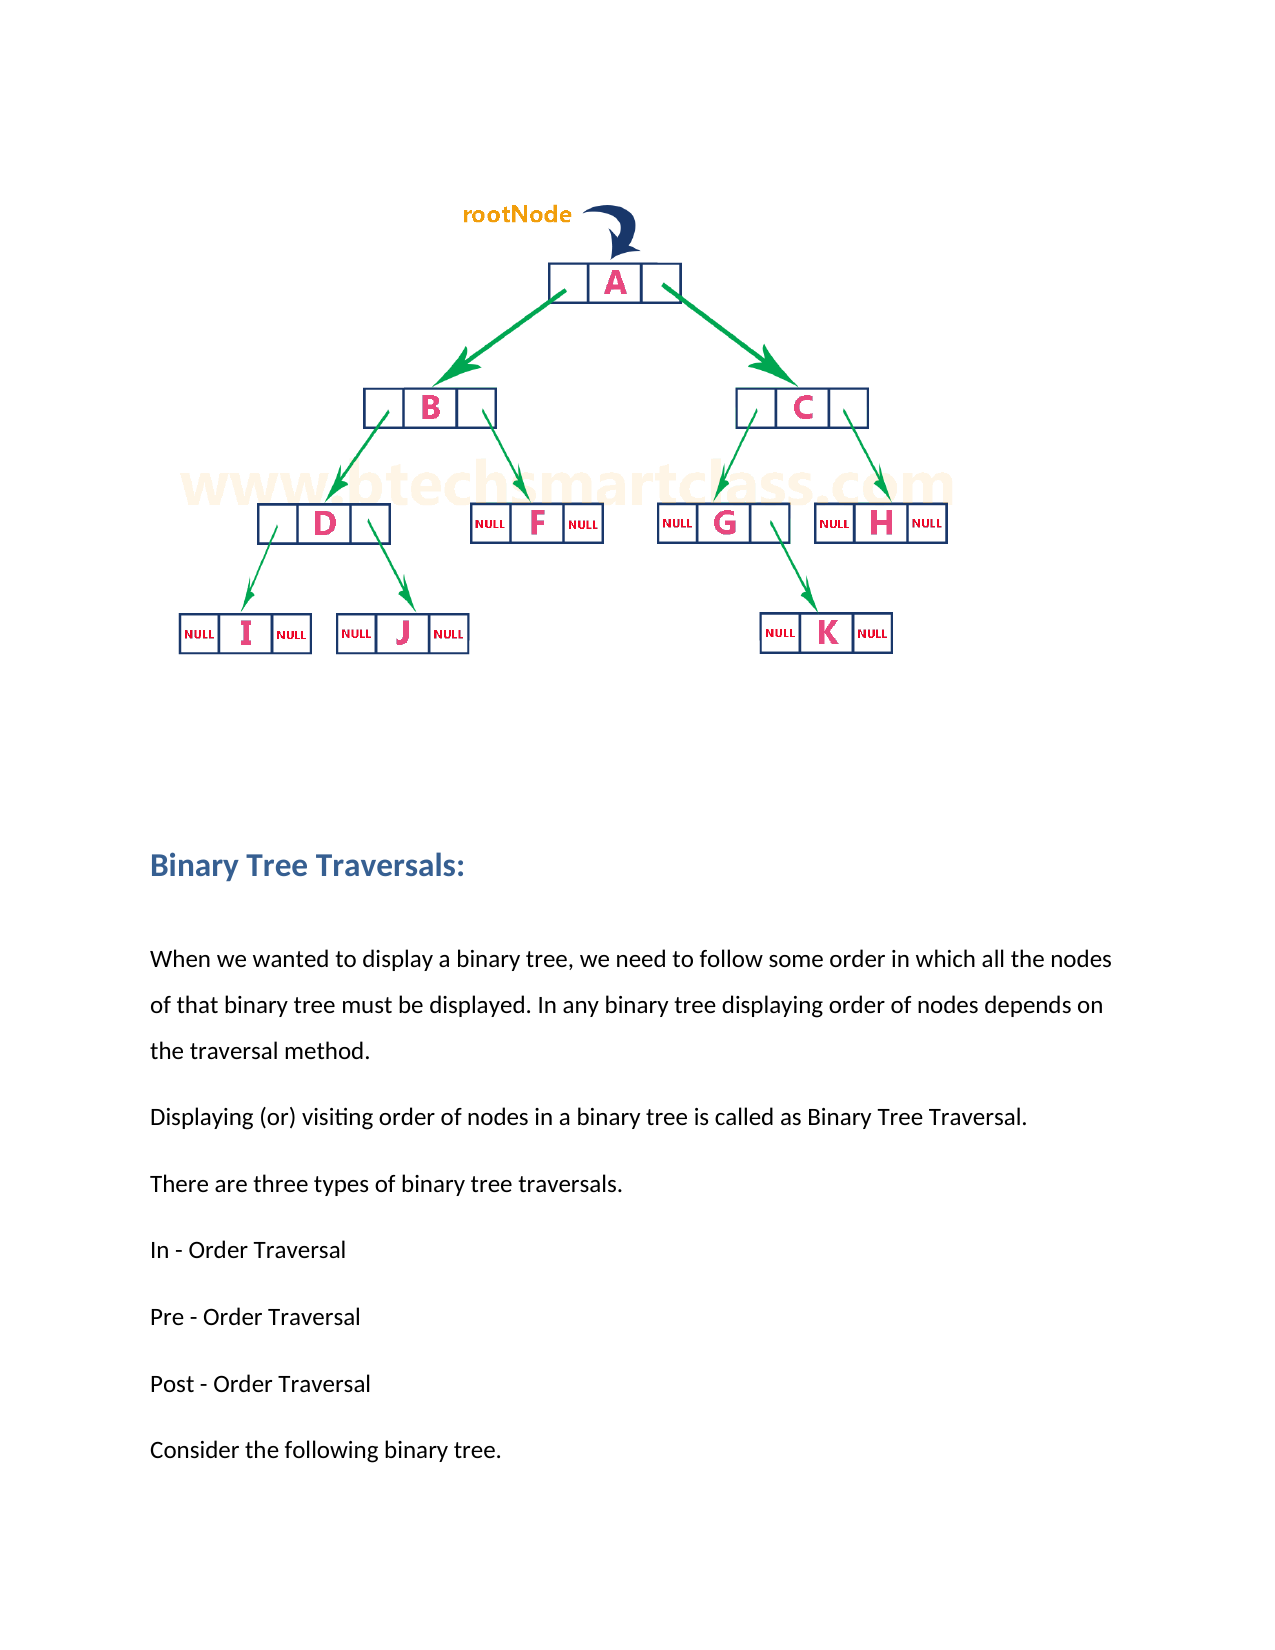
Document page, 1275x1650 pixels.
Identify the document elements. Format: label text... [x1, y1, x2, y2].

text Post - Order Traversal [150, 1368, 1125, 1398]
text In - Order Traversal [150, 1235, 1125, 1265]
text There are three types of binary tree traversals. [150, 1168, 1125, 1199]
text When we wanted to display a binary tree, we need to follow some order in which all the nodes of that binary tree must be displayed. In any binary tree displaying order of nodes depends on the traversal method. [150, 943, 1125, 1066]
text Pre - Order Traversal [150, 1301, 1125, 1332]
picture [150, 150, 977, 701]
text Displaying (or) visiting order of nodes in a binary tree is called as Binary Tree Traversal. [150, 1102, 1125, 1132]
subtitle Binary Tree Traversals: [150, 844, 1125, 884]
text Consider the following binary tree. [150, 1434, 1125, 1465]
